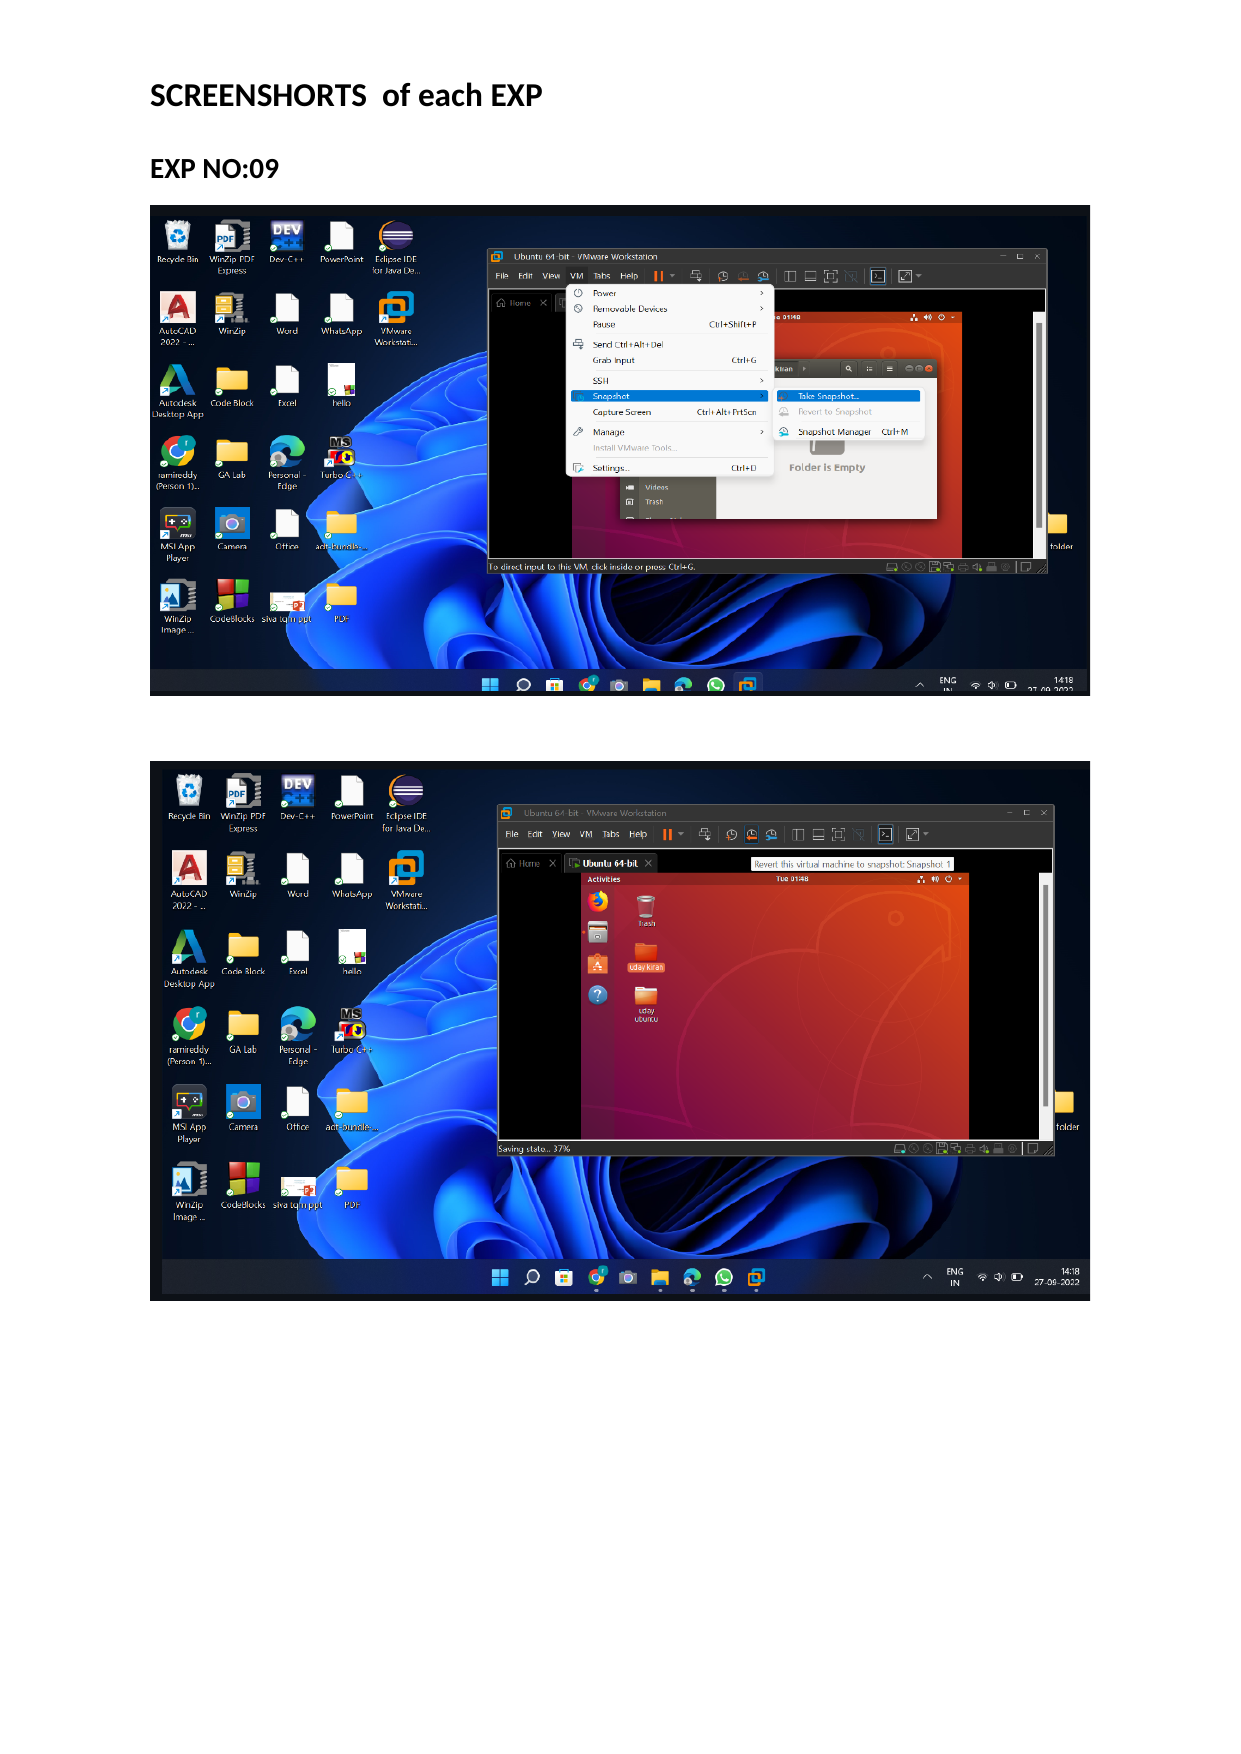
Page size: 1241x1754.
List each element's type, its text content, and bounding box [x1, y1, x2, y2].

text EXP NO:09 [150, 150, 1090, 186]
picture [150, 205, 1091, 696]
picture [150, 761, 1091, 1301]
